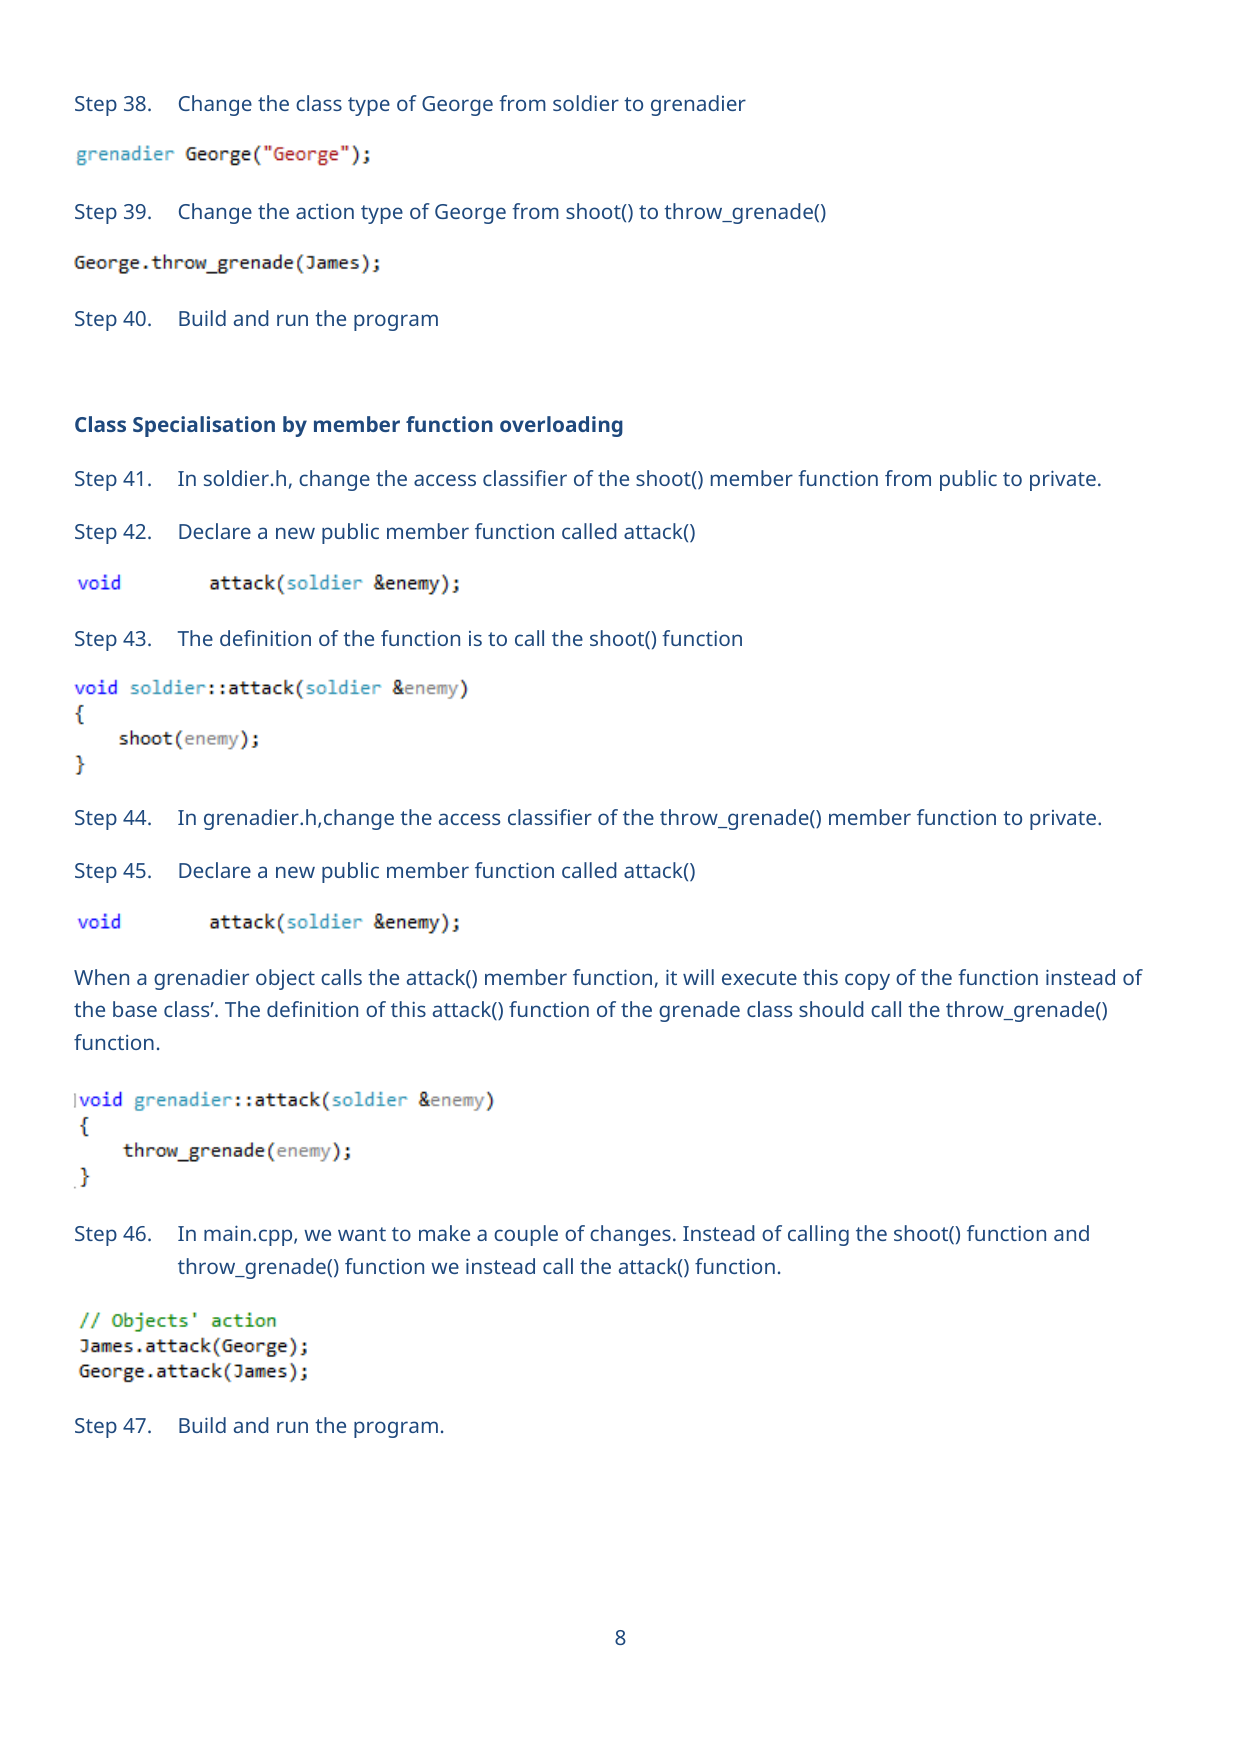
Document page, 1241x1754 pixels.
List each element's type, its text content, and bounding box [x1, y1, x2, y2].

list In soldier.h, change the access classifier of the shoot() member function from public to private. [74, 464, 1167, 492]
list The definition of the function is to call the shoot() function [74, 624, 1167, 653]
list Change the action type of George from shoot() to throw_grenade() [74, 197, 1167, 225]
picture [73, 570, 462, 598]
list Build and run the program. [74, 1411, 1167, 1440]
picture [73, 909, 462, 937]
picture [73, 1305, 318, 1387]
picture [73, 250, 384, 277]
picture [73, 1081, 499, 1195]
list In grenadier.h,change the access classifier of the throw_grenade() member function to private. [74, 803, 1167, 831]
list Build and run the program [74, 304, 1167, 332]
list Declare a new public member function called attack() [74, 856, 1167, 884]
list In main.cpp, we want to make a couple of changes. Instead of calling the shoot() function and throw_grenade() function we instead call the attack() function. [74, 1219, 1167, 1280]
list Declare a new public member function called attack() [74, 517, 1167, 546]
picture [73, 677, 473, 778]
text When a grenadier object calls the attack() member function, it will execute this copy of the function instead of the base class’. The definition of this attack() function of the grenade class should call the throw_grenade() function. [74, 963, 1167, 1057]
list Change the class type of George from soldier to grenadier [74, 89, 1167, 117]
picture [73, 142, 382, 172]
text Class Specialisation by member function overloading [74, 411, 1167, 439]
